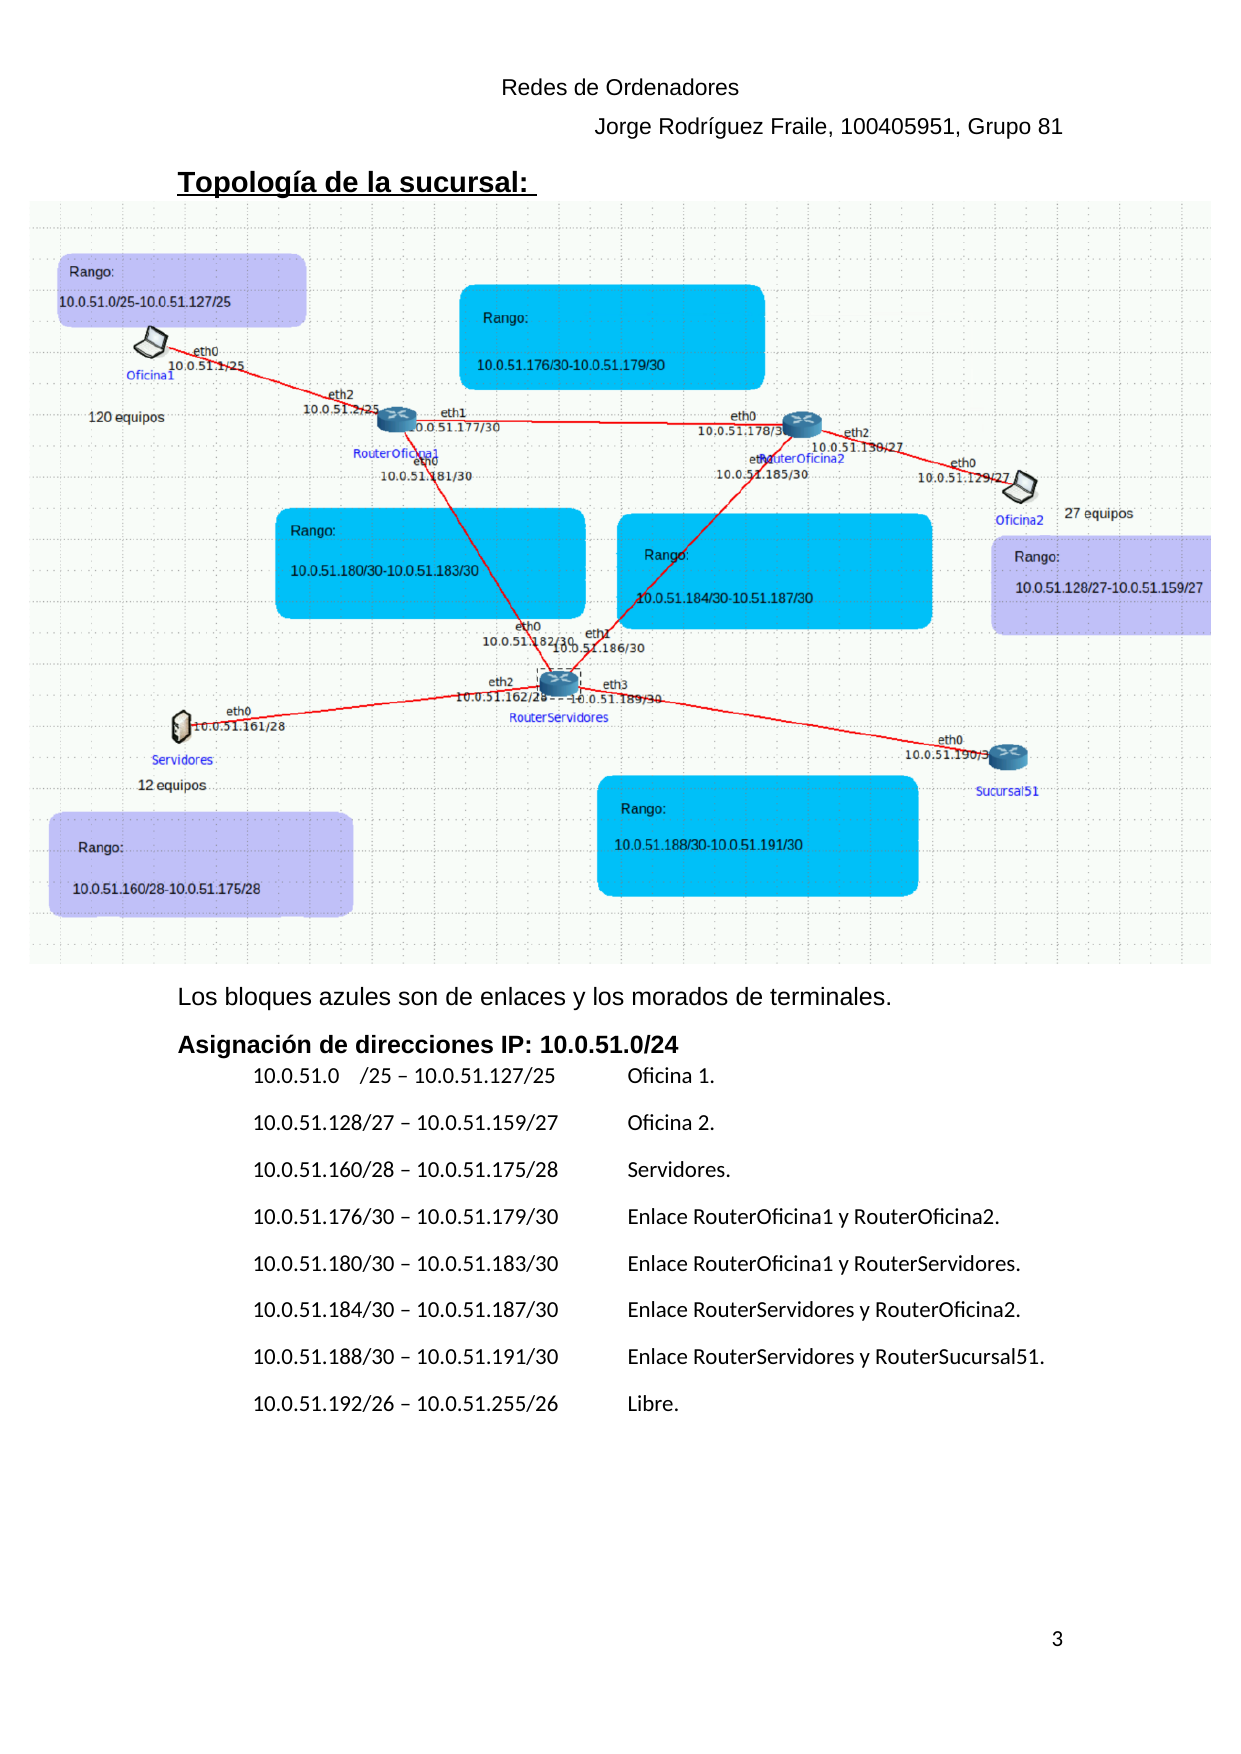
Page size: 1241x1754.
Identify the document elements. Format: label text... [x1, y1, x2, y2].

subtitle Asignación de direcciones IP: 10.0.51.0/24 [177, 1030, 1063, 1059]
text 10.0.51.188/30 – 10.0.51.191/30 Enlace RouterServidores y RouterSucursal51. [177, 1342, 1063, 1370]
text 10.0.51.0 /25 – 10.0.51.127/25 Oficina 1. [177, 1061, 1063, 1089]
text 10.0.51.128/27 – 10.0.51.159/27 Oficina 2. [177, 1108, 1063, 1136]
text Los bloques azules son de enlaces y los morados de terminales. [177, 982, 1063, 1011]
subtitle Topología de la sucursal: [177, 165, 1063, 199]
text 10.0.51.160/28 – 10.0.51.175/28 Servidores. [177, 1155, 1063, 1183]
text 10.0.51.180/30 – 10.0.51.183/30 Enlace RouterOficina1 y RouterServidores. [177, 1249, 1063, 1277]
picture [29, 201, 1211, 964]
text 10.0.51.184/30 – 10.0.51.187/30 Enlace RouterServidores y RouterOficina2. [177, 1296, 1063, 1323]
text 10.0.51.176/30 – 10.0.51.179/30 Enlace RouterOficina1 y RouterOficina2. [177, 1202, 1063, 1230]
text 10.0.51.192/26 – 10.0.51.255/26 Libre. [177, 1389, 1063, 1417]
